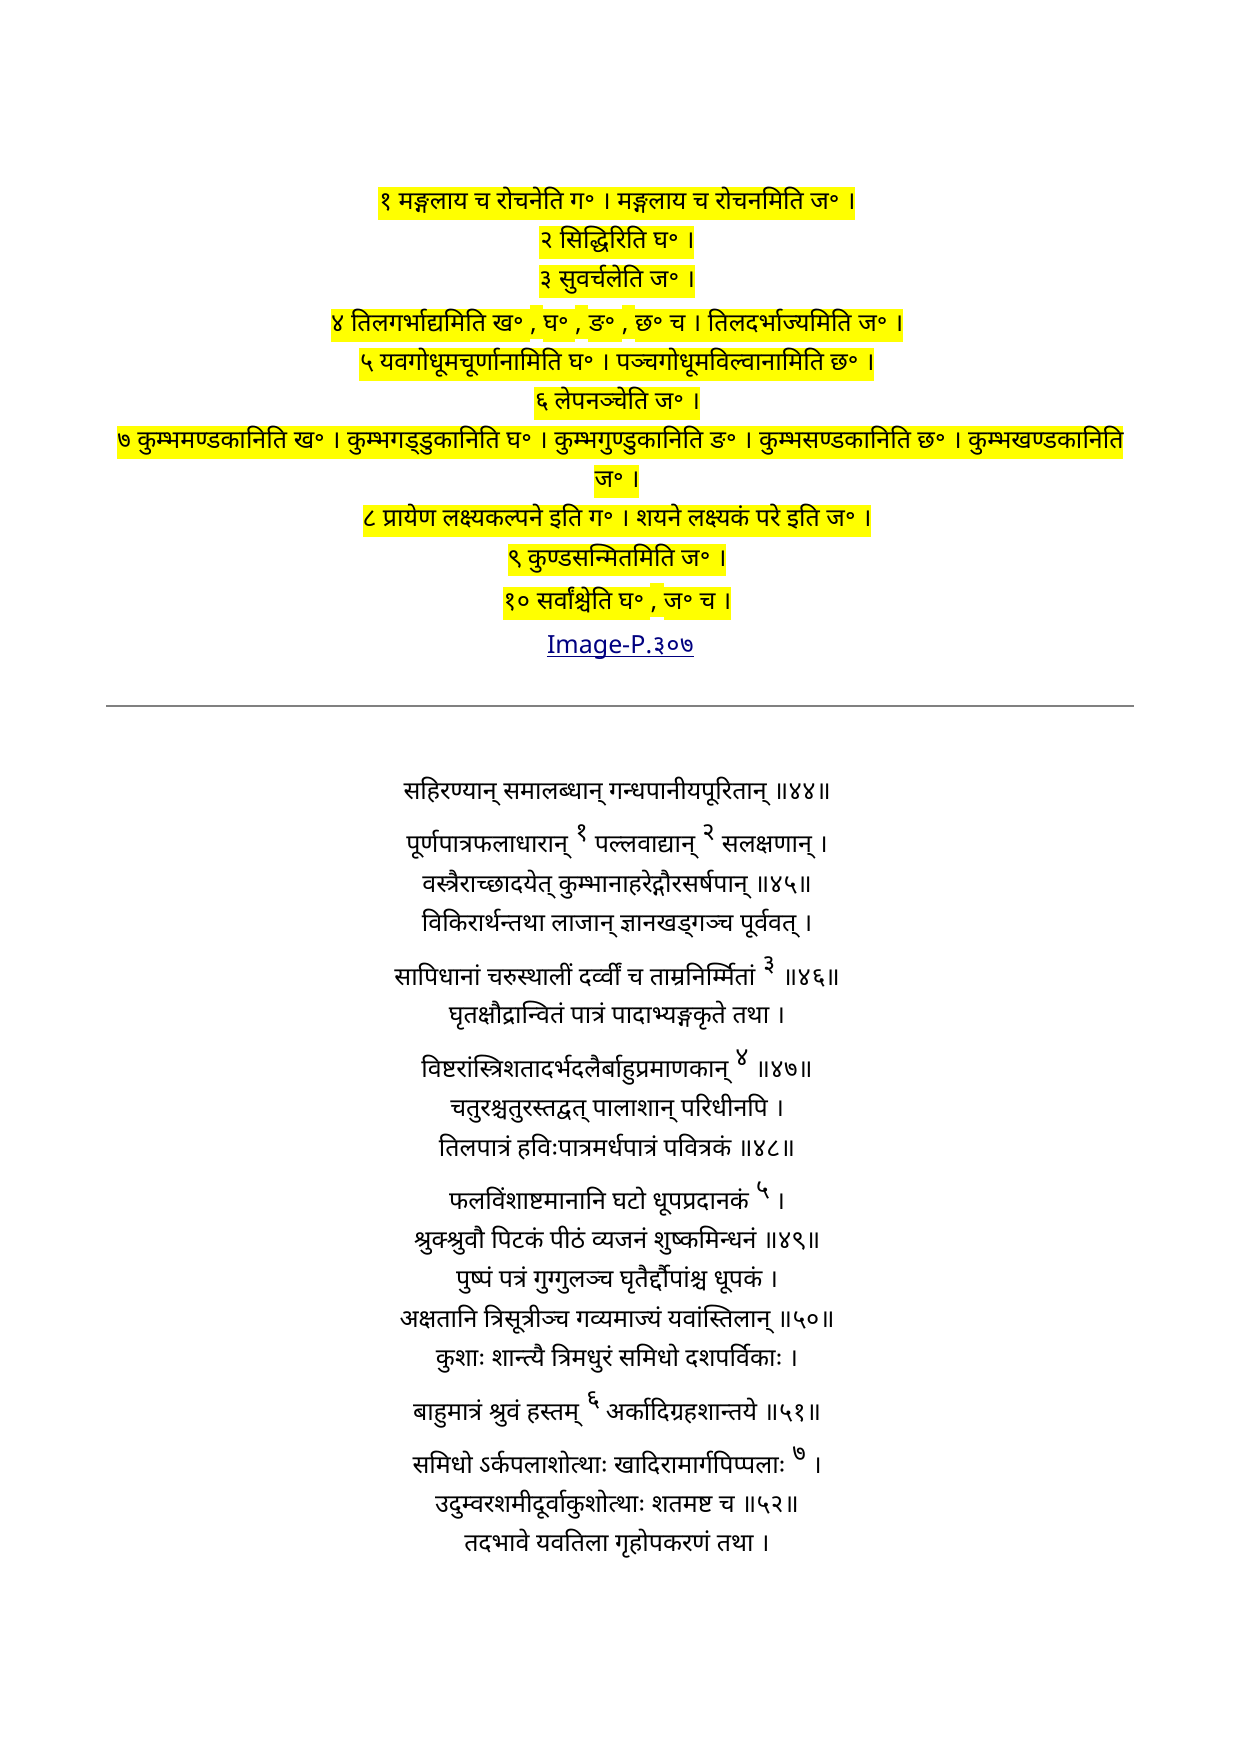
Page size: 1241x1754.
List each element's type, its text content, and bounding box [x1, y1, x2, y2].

text १ मङ्गलाय च रोचनेति ग॰ । मङ्गलाय च रोचनमिति ज॰ । २ सिद्धिरिति घ॰ । ३ सुवर्चलेति ज॰ । ४ तिलगर्भाद्यमिति ख॰ , घ॰ , ङ॰ , छ॰ च । तिलदर्भाज्यमिति ज॰ । ५ यवगोधूमचूर्णानामिति घ॰ । पञ्चगोधूमविल्वानामिति छ॰ । ६ लेपनञ्चेति ज॰ । ७ कुम्भमण्डकानिति ख॰ । कुम्भगड्डुकानिति घ॰ । कुम्भगुण्डुकानिति ङ॰ । कुम्भसण्डकानिति छ॰ । कुम्भखण्डकानिति ज॰ । ८ प्रायेण लक्ष्यकल्पने इति ग॰ । शयने लक्ष्यकं परे इति ज॰ । ९ कुण्डसन्मितमिति ज॰ । १० सर्वांश्चेति घ॰ , ज॰ च । Image-P.३०७ [106, 147, 1134, 664]
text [106, 736, 1134, 1562]
